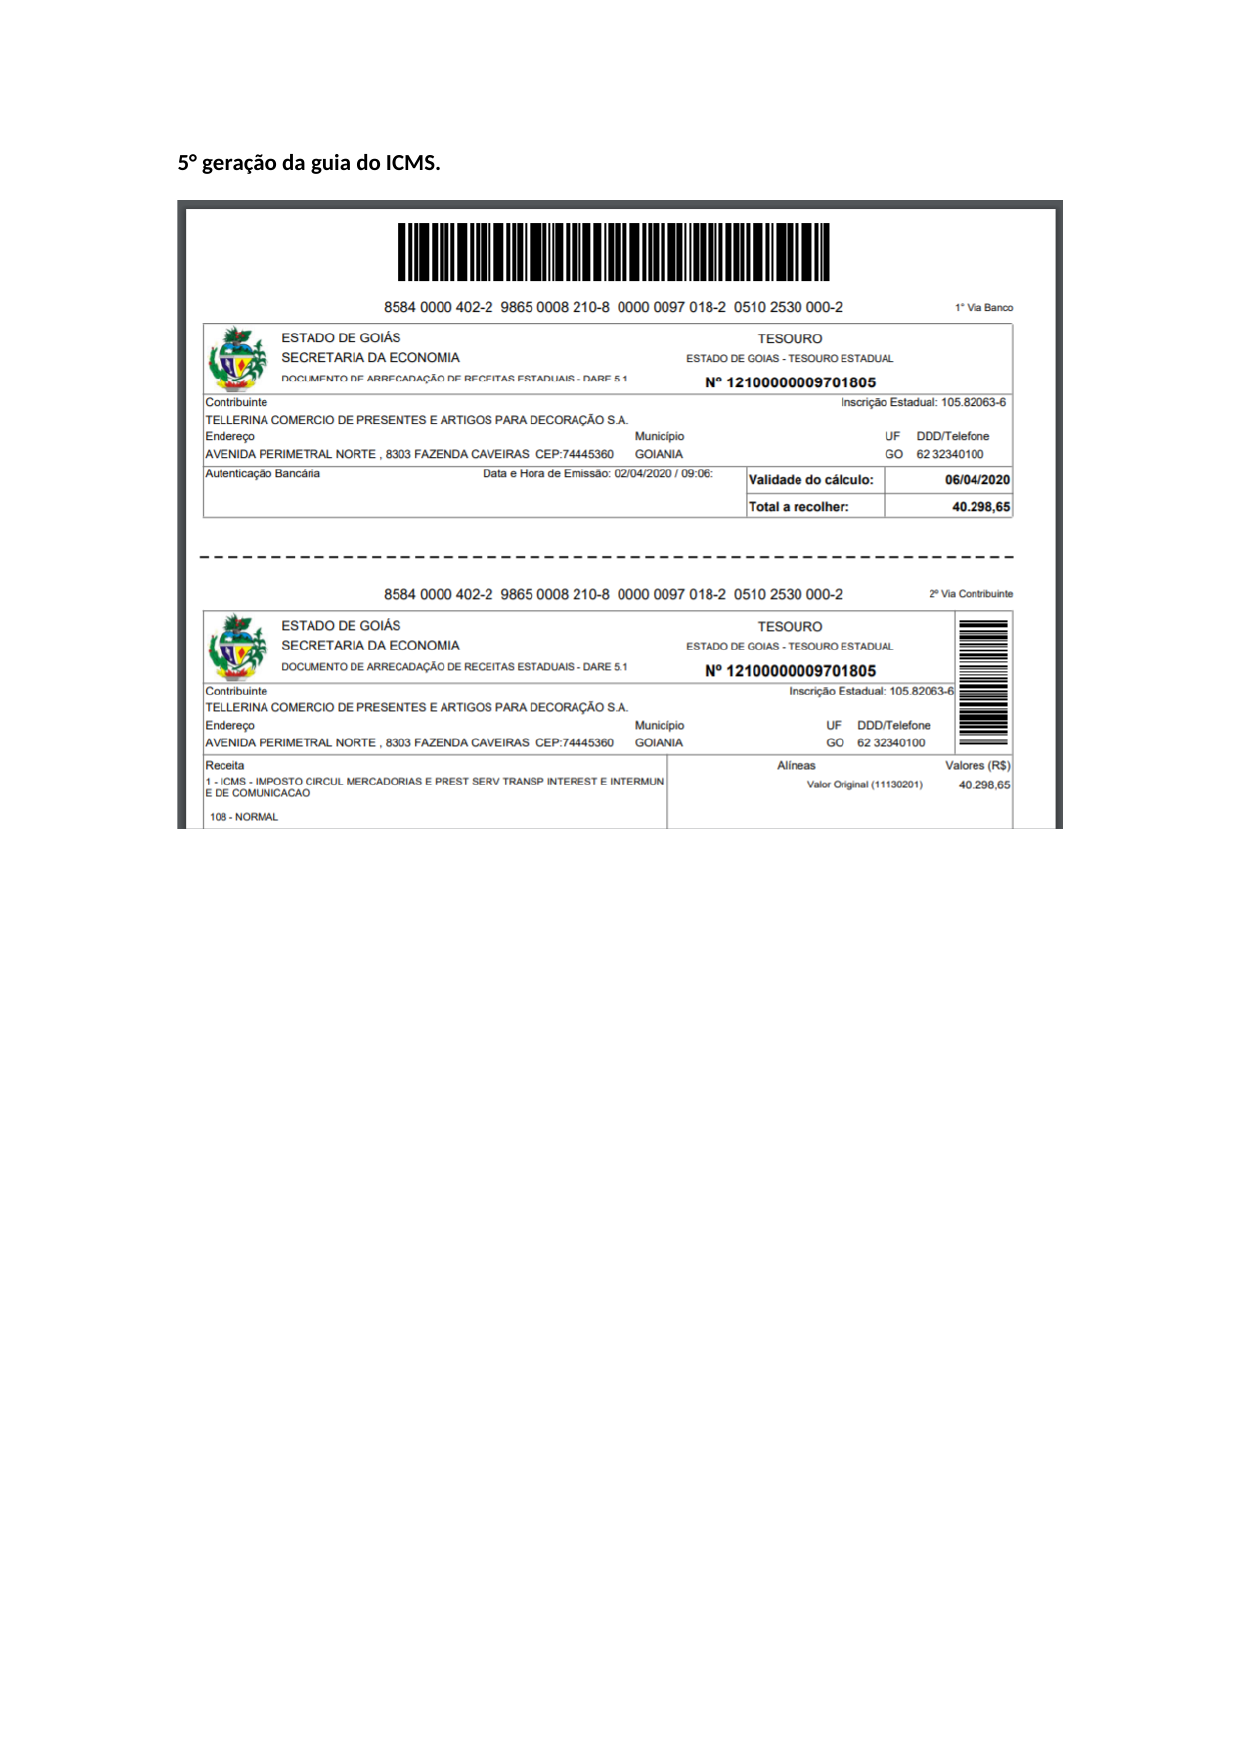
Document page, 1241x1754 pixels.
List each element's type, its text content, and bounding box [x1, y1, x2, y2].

text 5° geração da guia do ICMS. [177, 148, 1063, 176]
picture [177, 200, 1063, 829]
